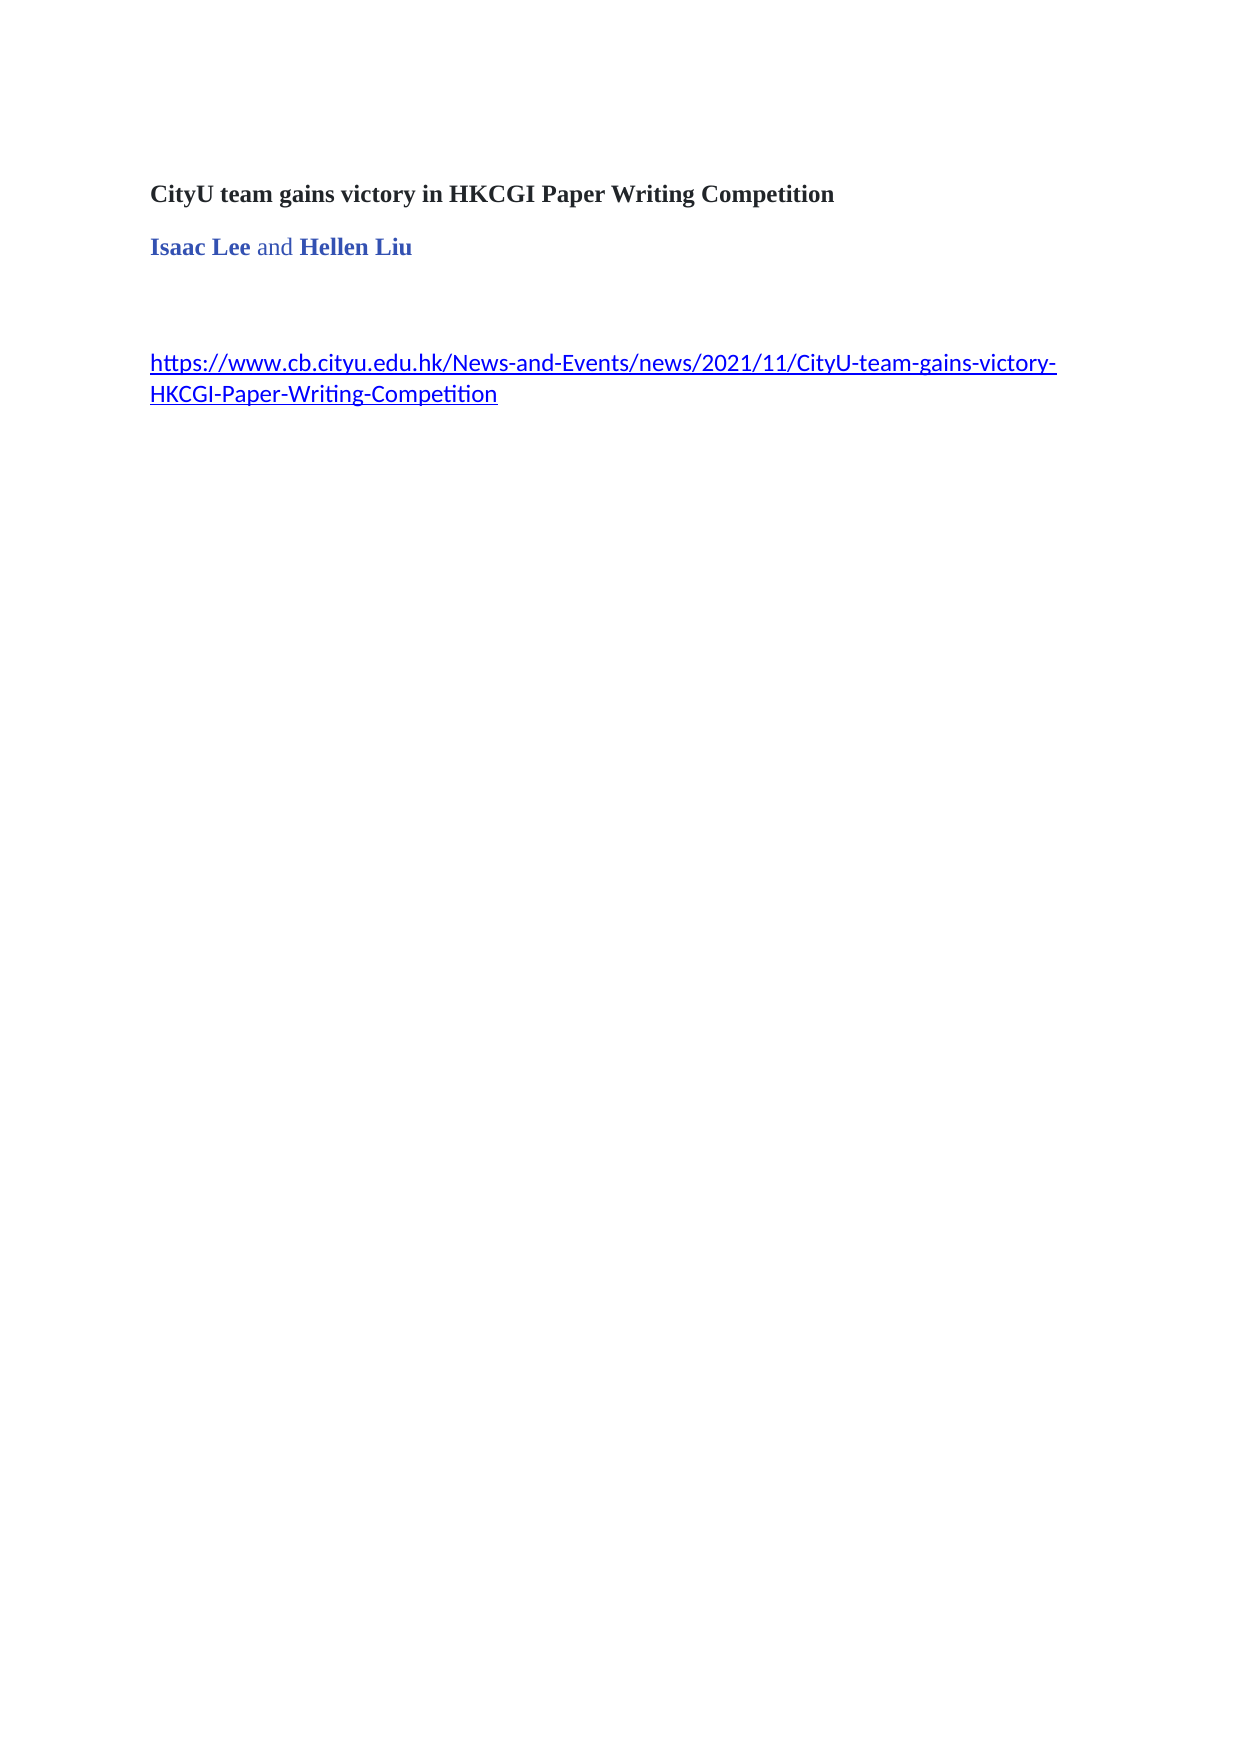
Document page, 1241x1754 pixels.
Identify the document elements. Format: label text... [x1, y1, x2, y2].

text Isaac Lee and Hellen Liu [150, 232, 1090, 261]
text https://www.cb.cityu.edu.hk/News-and-Events/news/2021/11/CityU-team-gains-victory-HKCGI-Paper-Writing-Competition [150, 347, 1090, 408]
text CityU team gains victory in HKCGI Paper Writing Competition [150, 179, 1090, 207]
